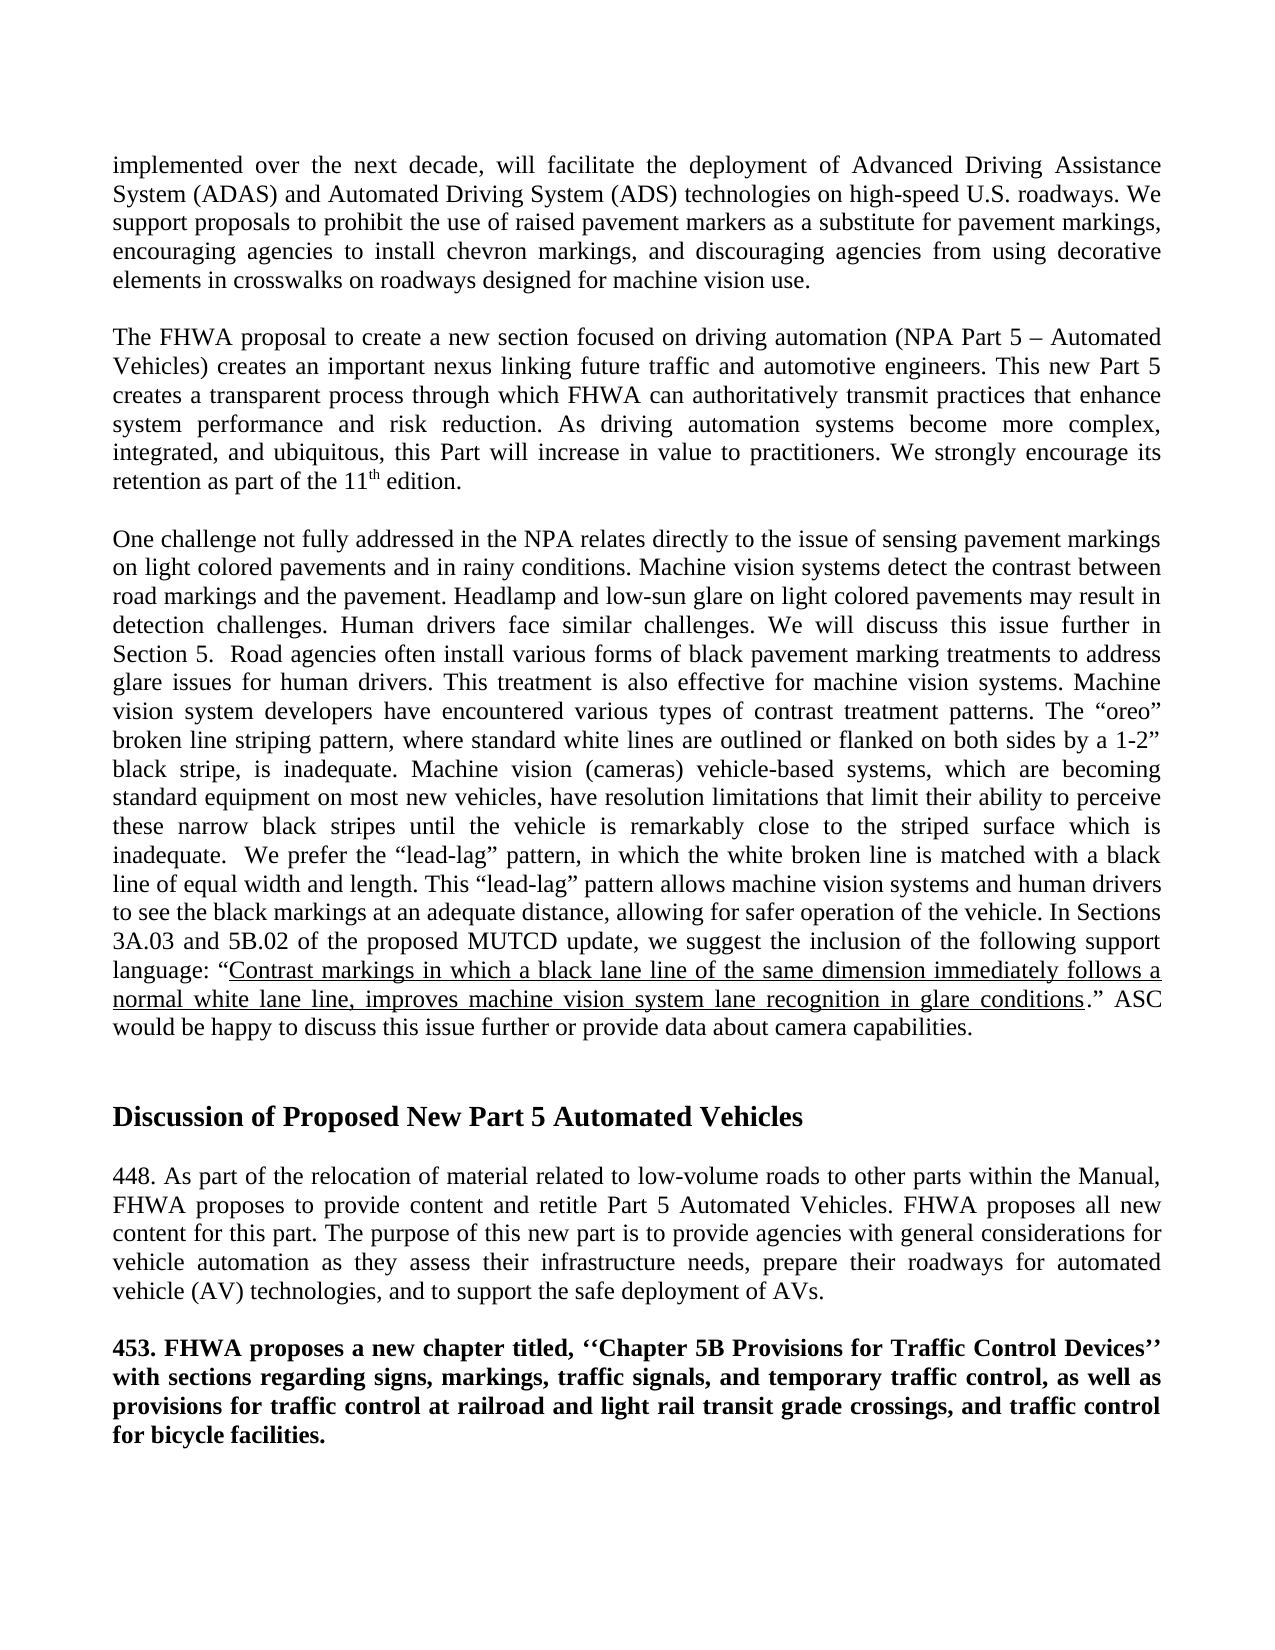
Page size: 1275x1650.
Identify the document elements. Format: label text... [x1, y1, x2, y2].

text Discussion of Proposed New Part 5 Automated Vehicles [112, 1099, 1162, 1132]
text The FHWA proposal to create a new section focused on driving automation (NPA Part 5 – Automated Vehicles) creates an important nexus linking future traffic and automotive engineers. This new Part 5 creates a transparent process through which FHWA can authoritatively transmit practices that enhance system performance and risk reduction. As driving automation systems become more complex, integrated, and ubiquitous, this Part will increase in value to practitioners. We strongly encourage its retention as part of the 11th edition. [112, 322, 1162, 495]
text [112, 150, 1162, 294]
text 448. As part of the relocation of material related to low-volume roads to other parts within the Manual, FHWA proposes to provide content and retitle Part 5 Automated Vehicles. FHWA proposes all new content for this part. The purpose of this new part is to provide agencies with general considerations for vehicle automation as they assess their infrastructure needs, prepare their roadways for automated vehicle (AV) technologies, and to support the safe deployment of AVs. [112, 1161, 1162, 1305]
text 453. FHWA proposes a new chapter titled, ‘‘Chapter 5B Provisions for Traffic Control Devices’’ with sections regarding signs, markings, traffic signals, and temporary traffic control, as well as provisions for traffic control at railroad and light rail transit grade crossings, and traffic control for bicycle facilities. [112, 1333, 1162, 1448]
text One challenge not fully addressed in the NPA relates directly to the issue of sensing pavement markings on light colored pavements and in rainy conditions. Machine vision systems detect the contrast between road markings and the pavement. Headlamp and low-sun glare on light colored pavements may result in detection challenges. Human drivers face similar challenges. We will discuss this issue further in Section 5. Road agencies often install various forms of black pavement marking treatments to address glare issues for human drivers. This treatment is also effective for machine vision systems. Machine vision system developers have encountered various types of contrast treatment patterns. The “oreo” broken line striping pattern, where standard white lines are outlined or flanked on both sides by a 1-2” black stripe, is inadequate. Machine vision (cameras) vehicle-based systems, which are becoming standard equipment on most new vehicles, have resolution limitations that limit their ability to perceive these narrow black stripes until the vehicle is remarkably close to the striped surface which is inadequate. We prefer the “lead-lag” pattern, in which the white broken line is matched with a black line of equal width and length. This “lead-lag” pattern allows machine vision systems and human drivers to see the black markings at an adequate distance, allowing for safer operation of the vehicle. In Sections 3A.03 and 5B.02 of the proposed MUTCD update, we suggest the inclusion of the following support language: “Contrast markings in which a black lane line of the same dimension immediately follows a normal white lane line, improves machine vision system lane recognition in glare conditions.” ASC would be happy to discuss this issue further or provide data about camera capabilities. [112, 524, 1162, 1041]
